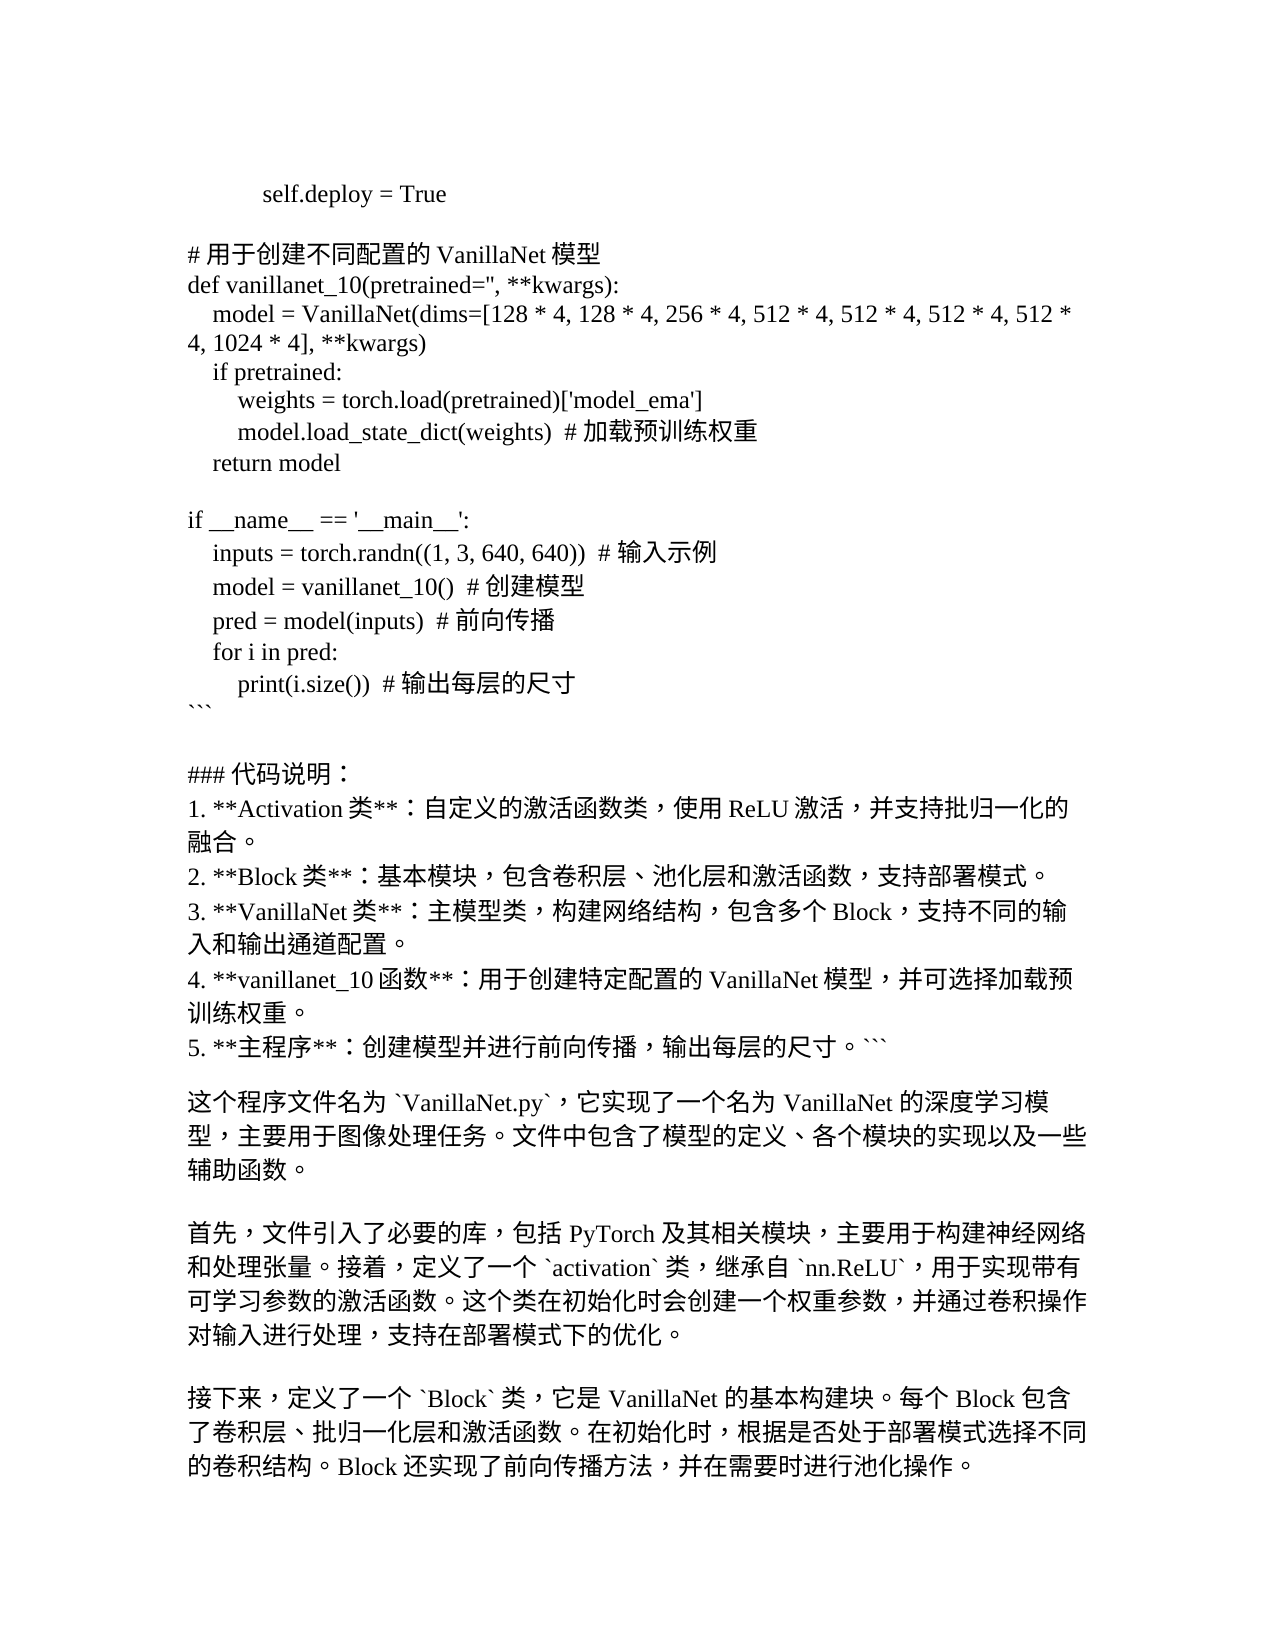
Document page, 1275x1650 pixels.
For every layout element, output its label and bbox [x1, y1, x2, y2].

text [187, 1084, 1087, 1482]
text [187, 150, 1087, 1063]
